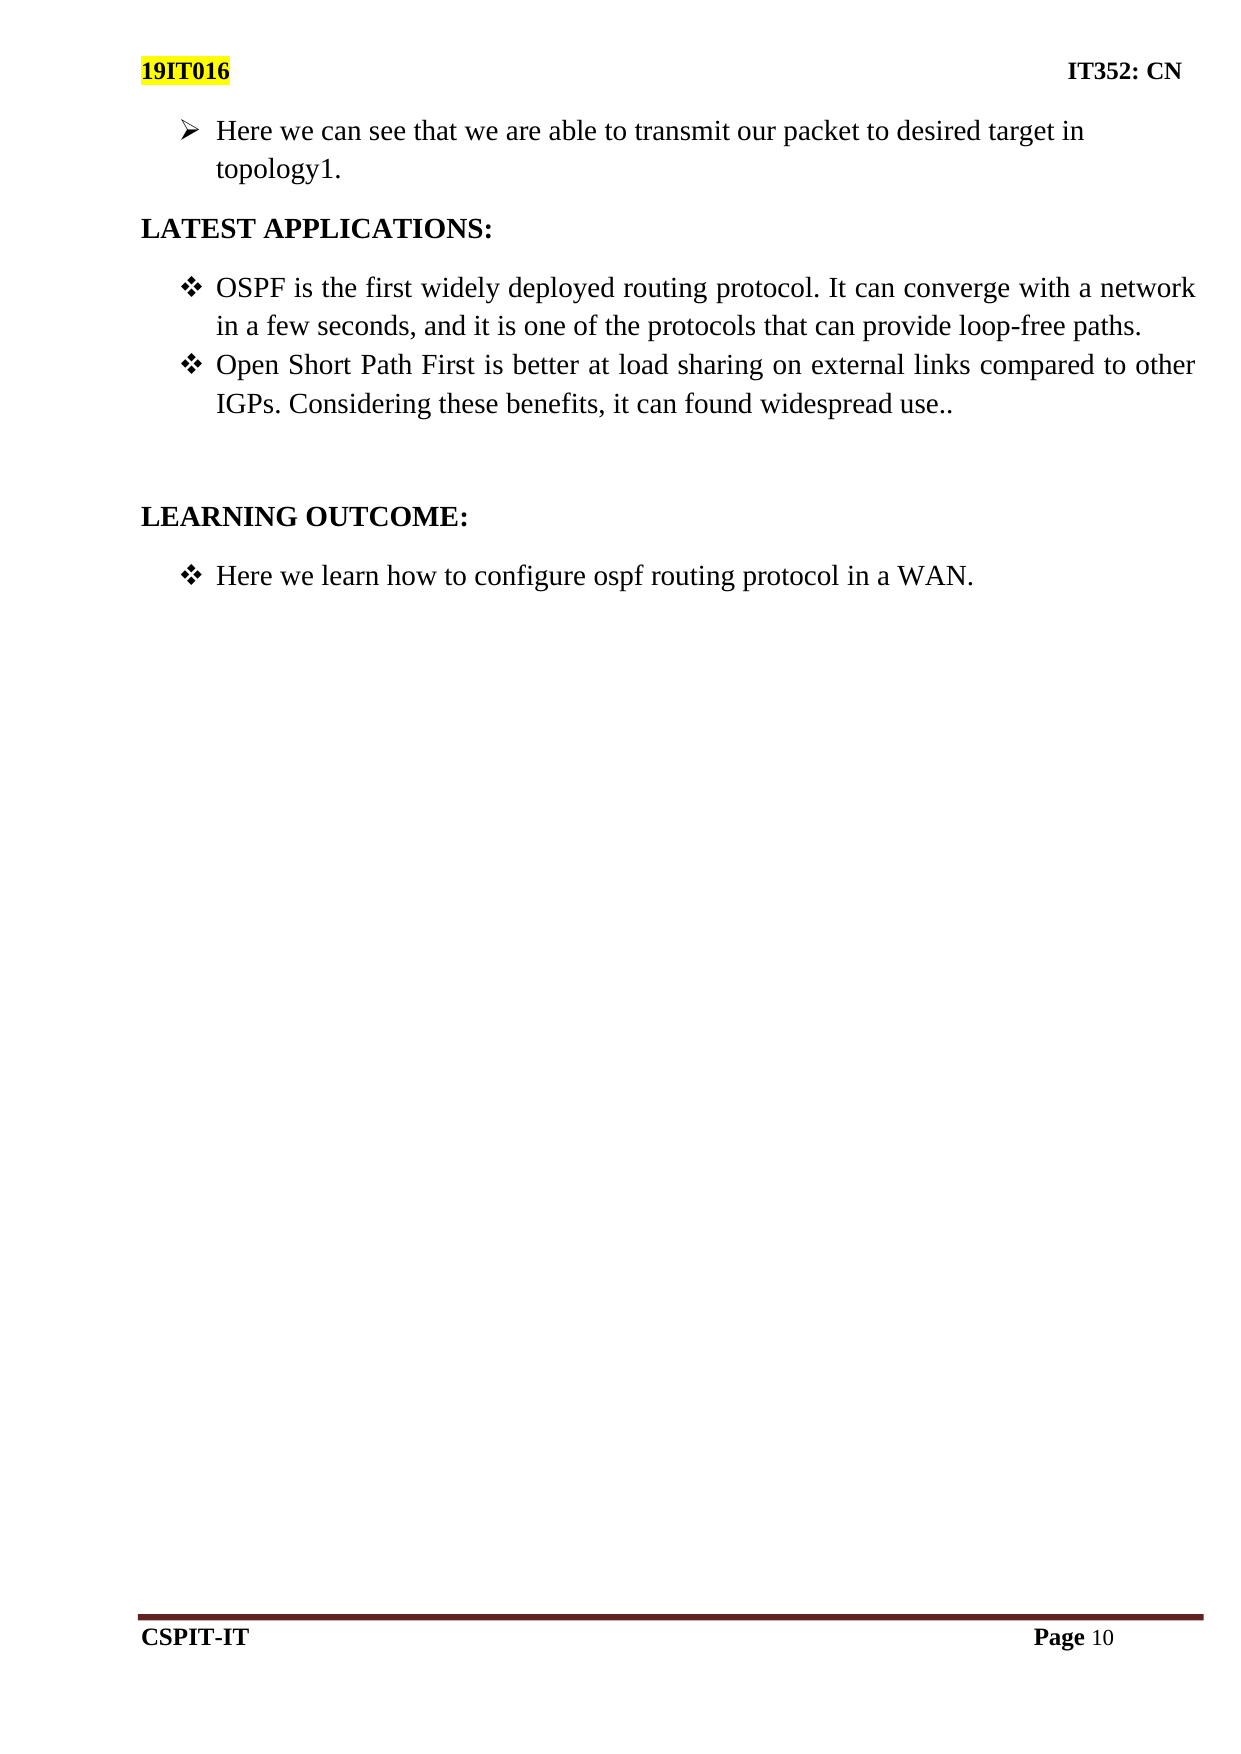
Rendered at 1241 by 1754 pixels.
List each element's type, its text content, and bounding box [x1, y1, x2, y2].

list Open Short Path First is better at load sharing on external links compared to other IGPs. Considering these benefits, it can found widespread use.. [178, 347, 1199, 419]
subtitle LATEST APPLICATIONS: [141, 211, 1211, 245]
list Here we learn how to configure ospf routing protocol in a WAN. [178, 558, 1211, 592]
list OSPF is the first widely deployed routing protocol. It can converge with a network in a few seconds, and it is one of the protocols that can provide loop-free paths. [178, 270, 1199, 342]
list Here we can see that we are able to transmit our packet to desired target in topology1. [178, 113, 1085, 185]
subtitle LEARNING OUTCOME: [141, 499, 1211, 533]
